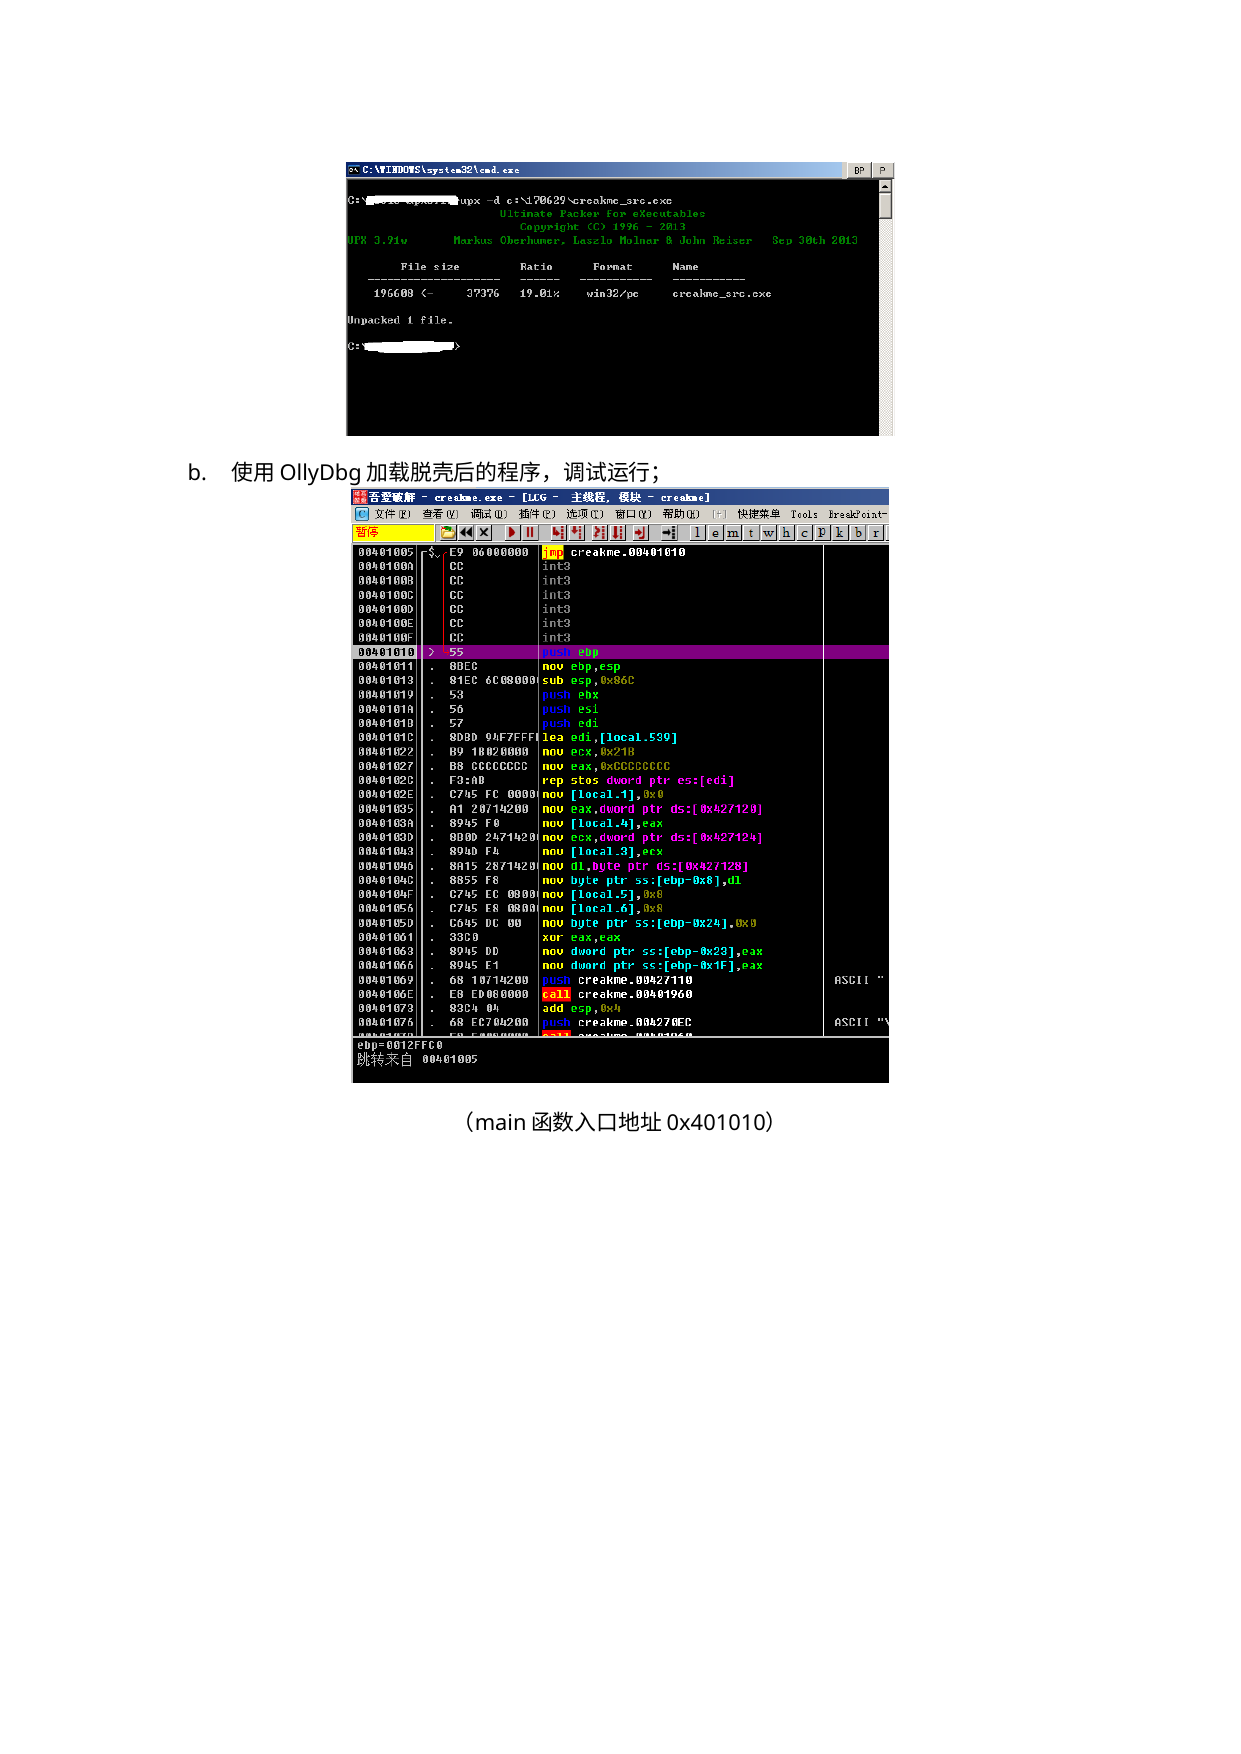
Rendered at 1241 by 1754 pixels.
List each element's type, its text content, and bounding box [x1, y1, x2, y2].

list 使用OllyDbg加载脱壳后的程序，调试运行； [187, 454, 1053, 487]
picture [351, 487, 889, 1083]
picture [345, 162, 895, 436]
text （main函数入口地址0x401010） [187, 1104, 1053, 1137]
